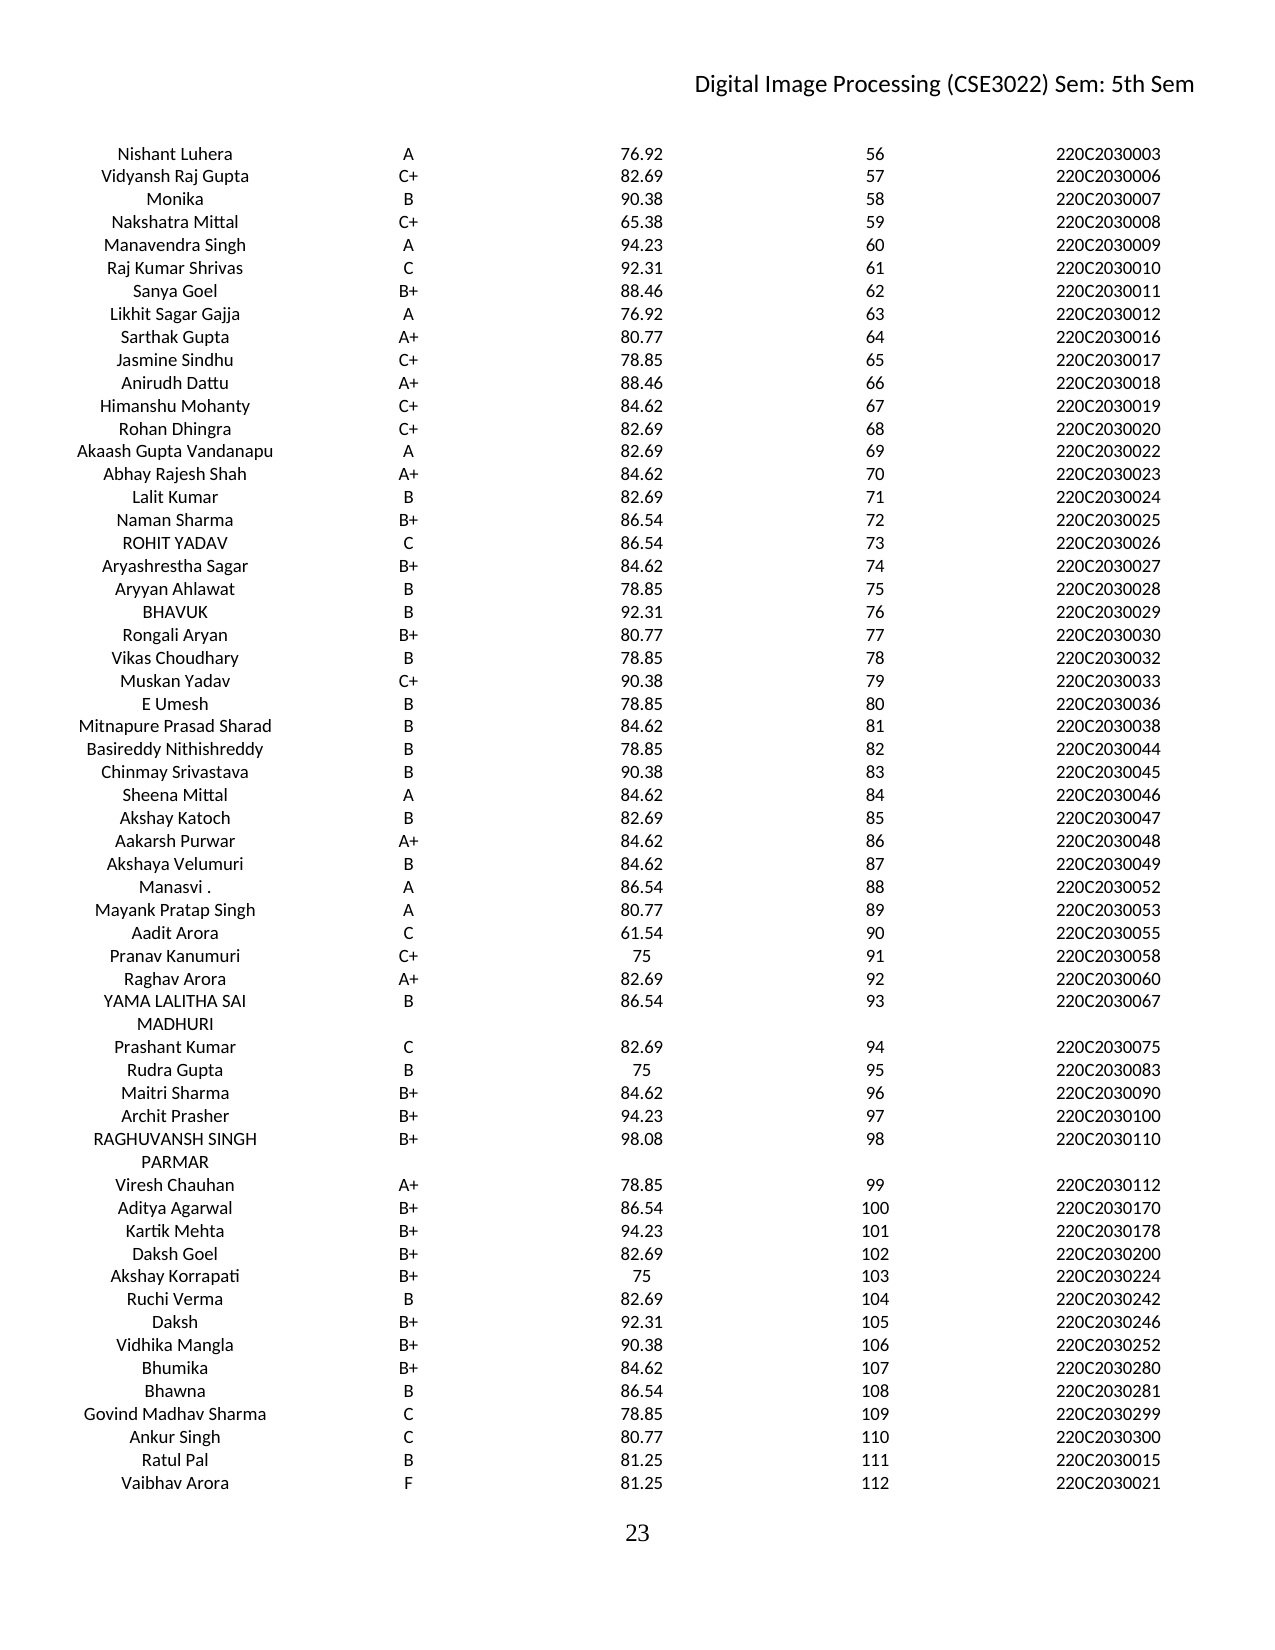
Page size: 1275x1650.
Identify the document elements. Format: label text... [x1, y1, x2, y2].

table_cell 75 [525, 1265, 758, 1287]
table_cell 95 [758, 1058, 992, 1081]
table_cell 220C2030003 [992, 142, 1225, 164]
table_cell C+ [292, 417, 525, 439]
table_cell Rudra Gupta [58, 1058, 292, 1081]
table_cell 84.62 [525, 715, 758, 737]
table_cell 90.38 [525, 760, 758, 783]
table_cell 220C2030112 [992, 1173, 1225, 1196]
table_cell A [292, 875, 525, 898]
table_cell 82 [758, 738, 992, 760]
table_cell BHAVUK [58, 600, 292, 623]
table_cell 220C2030010 [992, 256, 1225, 279]
table_cell Abhay Rajesh Shah [58, 463, 292, 485]
table_cell 80 [758, 692, 992, 714]
table_cell B [292, 990, 525, 1035]
table_cell C+ [292, 394, 525, 417]
table_cell 220C2030018 [992, 371, 1225, 394]
table_cell C+ [292, 210, 525, 233]
table_cell 83 [758, 760, 992, 783]
table_cell C+ [292, 348, 525, 371]
table_cell B+ [292, 1127, 525, 1173]
table_cell 82.69 [525, 967, 758, 989]
table_cell 86.54 [525, 990, 758, 1035]
table_cell 80.77 [525, 623, 758, 646]
table_cell 220C2030246 [992, 1310, 1225, 1333]
table_cell 84.62 [525, 1356, 758, 1379]
table_cell 220C2030178 [992, 1219, 1225, 1242]
table_cell 220C2030009 [992, 233, 1225, 256]
table_cell 86.54 [525, 875, 758, 898]
table_cell 220C2030032 [992, 646, 1225, 669]
table_cell 220C2030046 [992, 783, 1225, 806]
table_cell 94.23 [525, 1219, 758, 1242]
table_cell 82.69 [525, 1288, 758, 1310]
table_cell 82.69 [525, 806, 758, 829]
table_cell B+ [292, 1196, 525, 1219]
table_cell 220C2030224 [992, 1265, 1225, 1287]
table_cell Mayank Pratap Singh [58, 898, 292, 921]
table_cell 84.62 [525, 463, 758, 485]
table_cell 60 [758, 233, 992, 256]
table_cell 99 [758, 1173, 992, 1196]
table_cell Kartik Mehta [58, 1219, 292, 1242]
table_cell 220C2030060 [992, 967, 1225, 989]
table_cell A+ [292, 1173, 525, 1196]
table_cell Bhawna [58, 1379, 292, 1402]
table_cell B [292, 852, 525, 875]
table_cell 220C2030045 [992, 760, 1225, 783]
table_cell 80.77 [525, 898, 758, 921]
table_cell 78.85 [525, 577, 758, 600]
table_cell B [292, 715, 525, 737]
table_cell 61.54 [525, 921, 758, 944]
table_cell B [292, 1058, 525, 1081]
table_cell 220C2030242 [992, 1288, 1225, 1310]
table_cell Aryashrestha Sagar [58, 554, 292, 577]
table_cell 75 [525, 944, 758, 967]
table_cell Manavendra Singh [58, 233, 292, 256]
table_cell C [292, 921, 525, 944]
table_cell 102 [758, 1242, 992, 1264]
table_cell A+ [292, 829, 525, 852]
table_cell 90 [758, 921, 992, 944]
table_cell 56 [758, 142, 992, 164]
table_cell 98.08 [525, 1127, 758, 1173]
table_cell 78.85 [525, 1173, 758, 1196]
table_cell 78.85 [525, 348, 758, 371]
table_cell B [292, 1288, 525, 1310]
table_cell A [292, 233, 525, 256]
table_cell B [292, 806, 525, 829]
table_cell Aakarsh Purwar [58, 829, 292, 852]
table_cell Manasvi . [58, 875, 292, 898]
table_cell Nishant Luhera [58, 142, 292, 164]
table_cell 220C2030017 [992, 348, 1225, 371]
table_cell Rohan Dhingra [58, 417, 292, 439]
table_cell 220C2030038 [992, 715, 1225, 737]
table_cell 220C2030280 [992, 1356, 1225, 1379]
table_cell B+ [292, 508, 525, 531]
table_cell 86.54 [525, 1196, 758, 1219]
table_cell 58 [758, 188, 992, 210]
table_cell 94 [758, 1035, 992, 1058]
table_cell B [292, 485, 525, 508]
table_cell 78.85 [525, 738, 758, 760]
table_cell B+ [292, 1242, 525, 1264]
table_cell 86.54 [525, 508, 758, 531]
table_cell 92.31 [525, 600, 758, 623]
table_cell Raghav Arora [58, 967, 292, 989]
table_cell 90.38 [525, 669, 758, 692]
table_cell 220C2030067 [992, 990, 1225, 1035]
table_cell A [292, 142, 525, 164]
table_cell Prashant Kumar [58, 1035, 292, 1058]
table_cell 82.69 [525, 1035, 758, 1058]
table_cell Akshay Katoch [58, 806, 292, 829]
table_cell Daksh Goel [58, 1242, 292, 1264]
table_cell Sheena Mittal [58, 783, 292, 806]
table_cell C [292, 531, 525, 554]
table_cell 220C2030030 [992, 623, 1225, 646]
table_cell 220C2030100 [992, 1104, 1225, 1127]
table_cell Aditya Agarwal [58, 1196, 292, 1219]
table_cell Chinmay Srivastava [58, 760, 292, 783]
table_cell B+ [292, 1310, 525, 1333]
table_cell 77 [758, 623, 992, 646]
table_cell Akshaya Velumuri [58, 852, 292, 875]
table_cell B+ [292, 279, 525, 302]
table_cell Aryyan Ahlawat [58, 577, 292, 600]
table_cell Rongali Aryan [58, 623, 292, 646]
table_cell 89 [758, 898, 992, 921]
table_cell C+ [292, 165, 525, 187]
table_cell 74 [758, 554, 992, 577]
table_cell 220C2030075 [992, 1035, 1225, 1058]
table_cell A+ [292, 371, 525, 394]
table_cell A [292, 302, 525, 325]
table_cell 82.69 [525, 417, 758, 439]
table_cell 220C2030049 [992, 852, 1225, 875]
table_cell 220C2030016 [992, 325, 1225, 348]
table_cell B+ [292, 1104, 525, 1127]
table_cell C+ [292, 669, 525, 692]
table_cell A [292, 440, 525, 462]
table_cell 220C2030044 [992, 738, 1225, 760]
table_cell 75 [758, 577, 992, 600]
table_cell Anirudh Dattu [58, 371, 292, 394]
table_cell 220C2030036 [992, 692, 1225, 714]
table_cell Akaash Gupta Vandanapu [58, 440, 292, 462]
table_cell 86 [758, 829, 992, 852]
table_cell 220C2030052 [992, 875, 1225, 898]
table_cell B+ [292, 1219, 525, 1242]
table_cell 68 [758, 417, 992, 439]
table_cell 84.62 [525, 554, 758, 577]
table_cell Mitnapure Prasad Sharad [58, 715, 292, 737]
table_cell 93 [758, 990, 992, 1035]
table_cell B+ [292, 1333, 525, 1356]
table_cell Archit Prasher [58, 1104, 292, 1127]
table_cell 90.38 [525, 1333, 758, 1356]
table_cell A [292, 898, 525, 921]
table_cell 62 [758, 279, 992, 302]
table_cell 59 [758, 210, 992, 233]
table_cell 220C2030090 [992, 1081, 1225, 1104]
table_cell Akshay Korrapati [58, 1265, 292, 1287]
table_cell Raj Kumar Shrivas [58, 256, 292, 279]
table_cell Monika [58, 188, 292, 210]
table_cell 220C2030019 [992, 394, 1225, 417]
table_cell ROHIT YADAV [58, 531, 292, 554]
table_cell 105 [758, 1310, 992, 1333]
table_cell 57 [758, 165, 992, 187]
table_cell 65.38 [525, 210, 758, 233]
table_cell 69 [758, 440, 992, 462]
table_cell 84 [758, 783, 992, 806]
table_cell 79 [758, 669, 992, 692]
table_cell B [292, 577, 525, 600]
table_cell 220C2030008 [992, 210, 1225, 233]
table_cell 220C2030012 [992, 302, 1225, 325]
table_cell 104 [758, 1288, 992, 1310]
table_cell Daksh [58, 1310, 292, 1333]
table_cell 71 [758, 485, 992, 508]
table_cell 86.54 [525, 531, 758, 554]
table_cell Sanya Goel [58, 279, 292, 302]
table_cell 82.69 [525, 440, 758, 462]
table_cell B+ [292, 623, 525, 646]
table_cell 220C2030252 [992, 1333, 1225, 1356]
table_cell 76.92 [525, 302, 758, 325]
table_cell Maitri Sharma [58, 1081, 292, 1104]
table_cell 61 [758, 256, 992, 279]
table_cell C [292, 1035, 525, 1058]
table_cell 220C2030029 [992, 600, 1225, 623]
table_cell 220C2030022 [992, 440, 1225, 462]
table_cell B [292, 188, 525, 210]
table_cell 88.46 [525, 371, 758, 394]
table_cell 84.62 [525, 1081, 758, 1104]
table_cell 220C2030027 [992, 554, 1225, 577]
table_cell 67 [758, 394, 992, 417]
table_cell 96 [758, 1081, 992, 1104]
table_cell 94.23 [525, 233, 758, 256]
table_cell Pranav Kanumuri [58, 944, 292, 967]
table_cell 220C2030048 [992, 829, 1225, 852]
table_cell 220C2030033 [992, 669, 1225, 692]
table_cell 90.38 [525, 188, 758, 210]
table_cell 91 [758, 944, 992, 967]
table_cell 220C2030025 [992, 508, 1225, 531]
table_cell 66 [758, 371, 992, 394]
table_cell Jasmine Sindhu [58, 348, 292, 371]
table_cell B [292, 692, 525, 714]
table_cell 82.69 [525, 1242, 758, 1264]
table_cell 76.92 [525, 142, 758, 164]
table_cell B [292, 600, 525, 623]
table_cell 88 [758, 875, 992, 898]
table_cell 82.69 [525, 165, 758, 187]
table_cell 107 [758, 1356, 992, 1379]
table_cell 220C2030053 [992, 898, 1225, 921]
table_cell 80.77 [525, 325, 758, 348]
table_cell 63 [758, 302, 992, 325]
table_cell Nakshatra Mittal [58, 210, 292, 233]
table_cell 106 [758, 1333, 992, 1356]
table_cell 101 [758, 1219, 992, 1242]
table_cell 94.23 [525, 1104, 758, 1127]
table_cell 220C2030200 [992, 1242, 1225, 1264]
table_cell 84.62 [525, 852, 758, 875]
table_cell 220C2030047 [992, 806, 1225, 829]
table_cell Sarthak Gupta [58, 325, 292, 348]
table_cell B [292, 738, 525, 760]
table_cell RAGHUVANSH SINGH PARMAR [58, 1127, 292, 1173]
table_cell Muskan Yadav [58, 669, 292, 692]
table_cell 220C2030055 [992, 921, 1225, 944]
table_cell Vidyansh Raj Gupta [58, 165, 292, 187]
table_cell B+ [292, 554, 525, 577]
table_cell YAMA LALITHA SAI MADHURI [58, 990, 292, 1035]
table_cell Viresh Chauhan [58, 1173, 292, 1196]
table_cell B+ [292, 1081, 525, 1104]
table_cell B+ [292, 1265, 525, 1287]
table_cell B [292, 760, 525, 783]
table_cell 78.85 [525, 692, 758, 714]
table_cell 75 [525, 1058, 758, 1081]
table_cell 220C2030020 [992, 417, 1225, 439]
table_cell 87 [758, 852, 992, 875]
table_cell 76 [758, 600, 992, 623]
table_cell Ruchi Verma [58, 1288, 292, 1310]
table_cell 82.69 [525, 485, 758, 508]
table_cell Naman Sharma [58, 508, 292, 531]
table_cell Vidhika Mangla [58, 1333, 292, 1356]
table_cell A+ [292, 463, 525, 485]
table_cell Bhumika [58, 1356, 292, 1379]
table_cell 220C2030006 [992, 165, 1225, 187]
table_cell B+ [292, 1356, 525, 1379]
table_cell 84.62 [525, 783, 758, 806]
table_cell Aadit Arora [58, 921, 292, 944]
table_cell 98 [758, 1127, 992, 1173]
table_cell A+ [292, 967, 525, 989]
table_cell E Umesh [58, 692, 292, 714]
table_cell 81 [758, 715, 992, 737]
table_cell Basireddy Nithishreddy [58, 738, 292, 760]
table_cell Lalit Kumar [58, 485, 292, 508]
table_cell 92.31 [525, 1310, 758, 1333]
table_cell B [292, 646, 525, 669]
table_cell 100 [758, 1196, 992, 1219]
table_cell 73 [758, 531, 992, 554]
table_cell 88.46 [525, 279, 758, 302]
table_cell 220C2030023 [992, 463, 1225, 485]
table_cell A [292, 783, 525, 806]
table_cell 65 [758, 348, 992, 371]
table_cell 220C2030058 [992, 944, 1225, 967]
table_cell 97 [758, 1104, 992, 1127]
table_cell 220C2030026 [992, 531, 1225, 554]
table_cell 84.62 [525, 394, 758, 417]
table_cell 220C2030007 [992, 188, 1225, 210]
table_cell 70 [758, 463, 992, 485]
table_cell 220C2030170 [992, 1196, 1225, 1219]
table_cell 92.31 [525, 256, 758, 279]
table_cell Likhit Sagar Gajja [58, 302, 292, 325]
table_cell Himanshu Mohanty [58, 394, 292, 417]
table_cell 64 [758, 325, 992, 348]
table_cell 220C2030024 [992, 485, 1225, 508]
table_cell 78 [758, 646, 992, 669]
table_cell 220C2030011 [992, 279, 1225, 302]
table_cell 72 [758, 508, 992, 531]
table_cell 85 [758, 806, 992, 829]
table_cell 78.85 [525, 646, 758, 669]
table_cell C+ [292, 944, 525, 967]
table_cell 92 [758, 967, 992, 989]
table_cell Vikas Choudhary [58, 646, 292, 669]
table_cell 84.62 [525, 829, 758, 852]
table_cell 220C2030110 [992, 1127, 1225, 1173]
table_cell 220C2030028 [992, 577, 1225, 600]
table_cell 220C2030083 [992, 1058, 1225, 1081]
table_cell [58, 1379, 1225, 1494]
table_cell C [292, 256, 525, 279]
table_cell 103 [758, 1265, 992, 1287]
table_cell A+ [292, 325, 525, 348]
